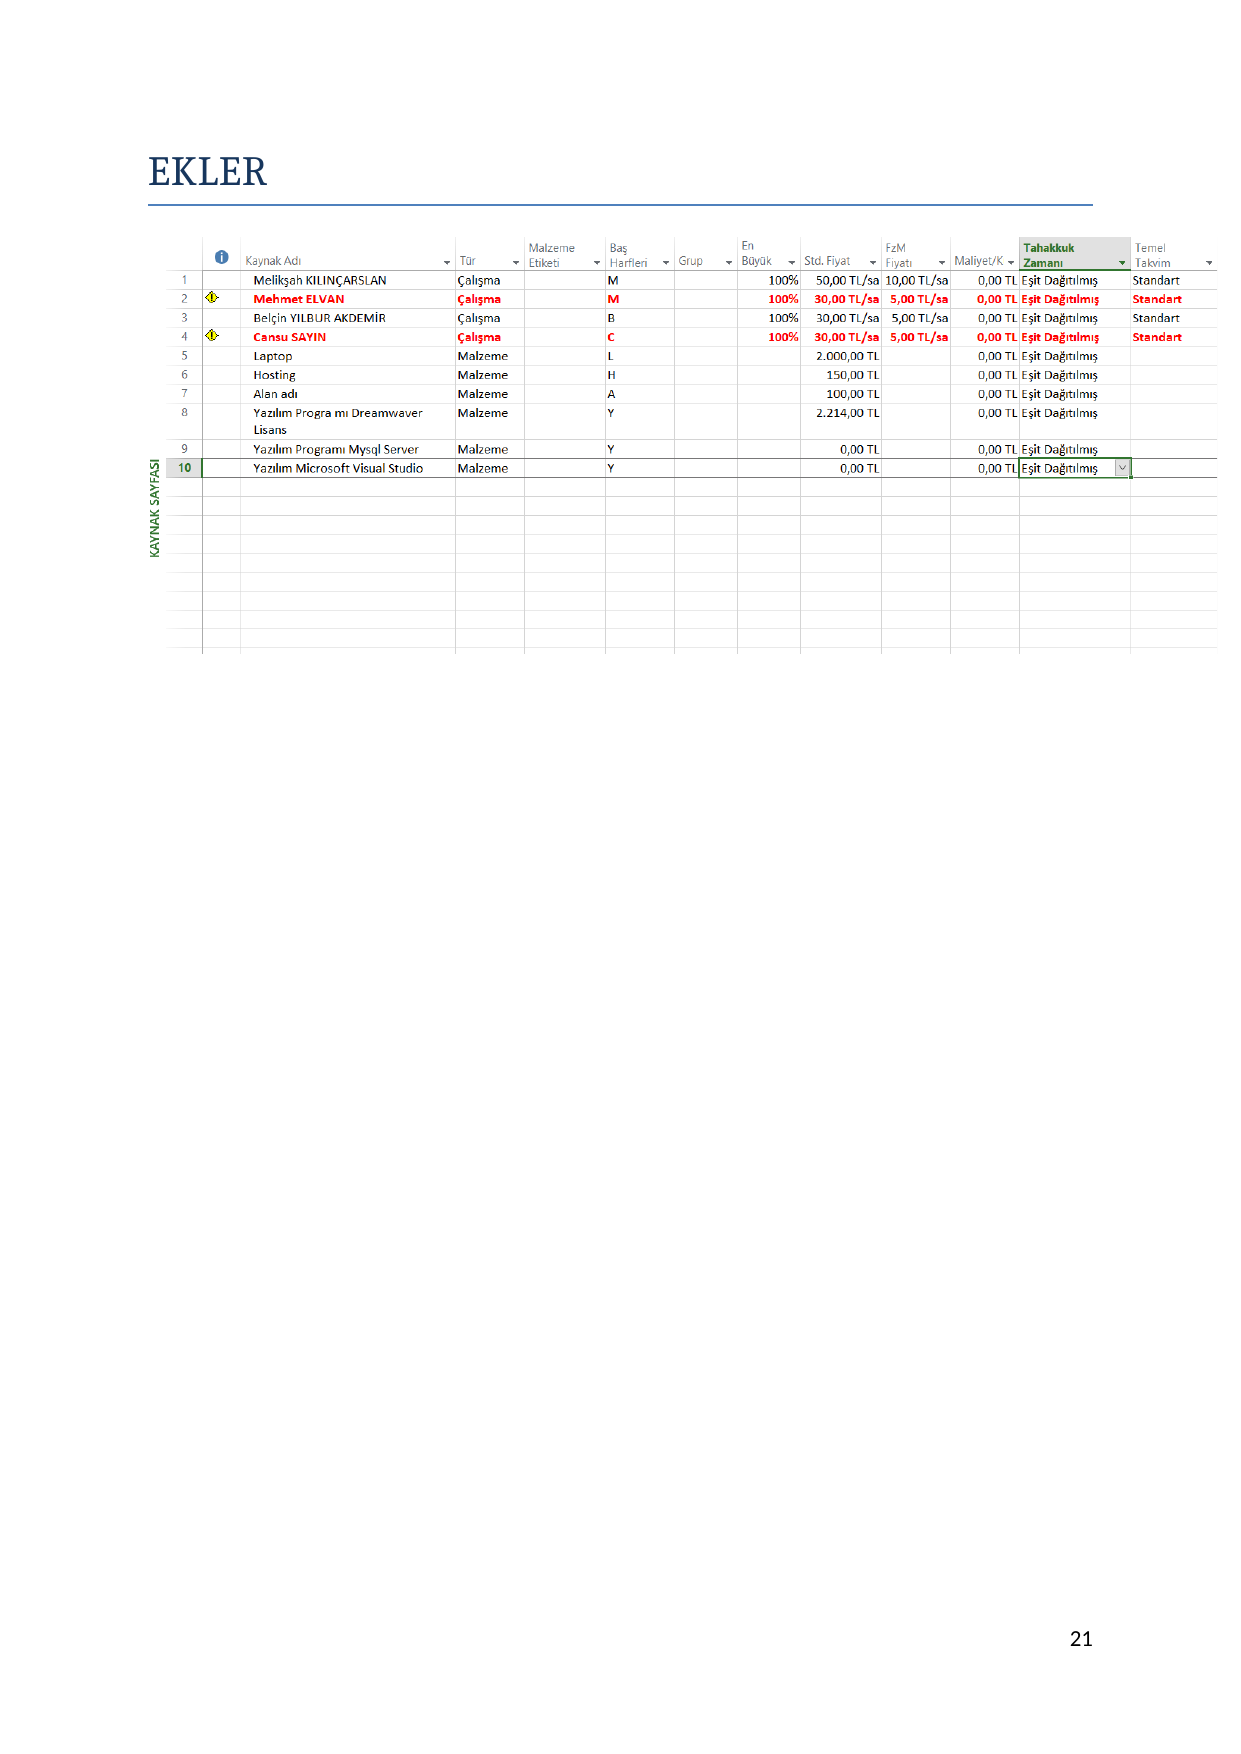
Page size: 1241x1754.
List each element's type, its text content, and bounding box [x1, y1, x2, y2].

picture [147, 237, 1218, 654]
title EKLER [148, 148, 1093, 204]
